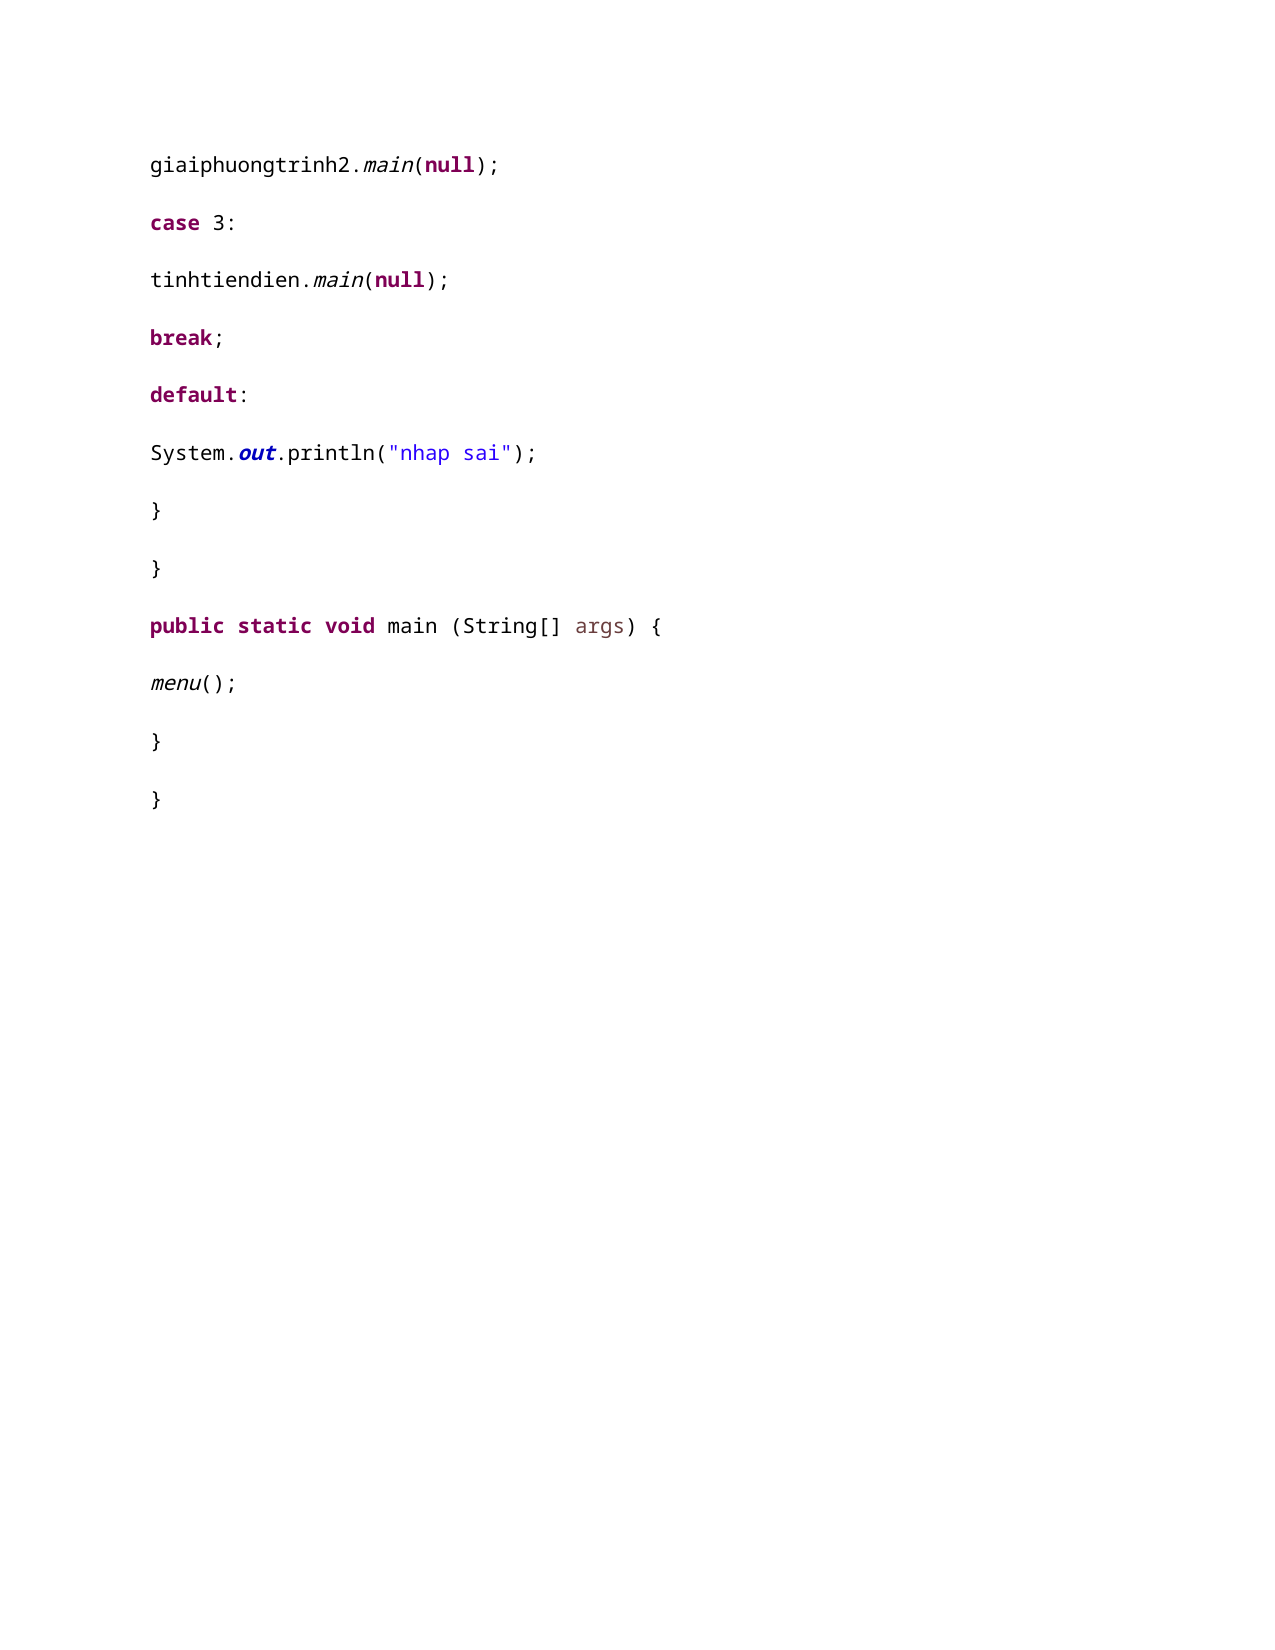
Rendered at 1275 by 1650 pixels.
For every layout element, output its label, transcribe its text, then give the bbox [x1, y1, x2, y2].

text System.out.println("nhap sai"); [150, 438, 1125, 466]
text giaiphuongtrinh2.main(null); [150, 150, 1125, 178]
text } [150, 784, 1125, 812]
text tinhtiendien.main(null); [150, 265, 1125, 294]
text public static void main (String[] args) { [150, 611, 1125, 639]
text case 3: [150, 208, 1125, 236]
text default: [150, 380, 1125, 409]
text } [150, 553, 1125, 582]
text } [150, 726, 1125, 754]
text menu(); [150, 668, 1125, 697]
text break; [150, 323, 1125, 351]
text } [150, 496, 1125, 524]
